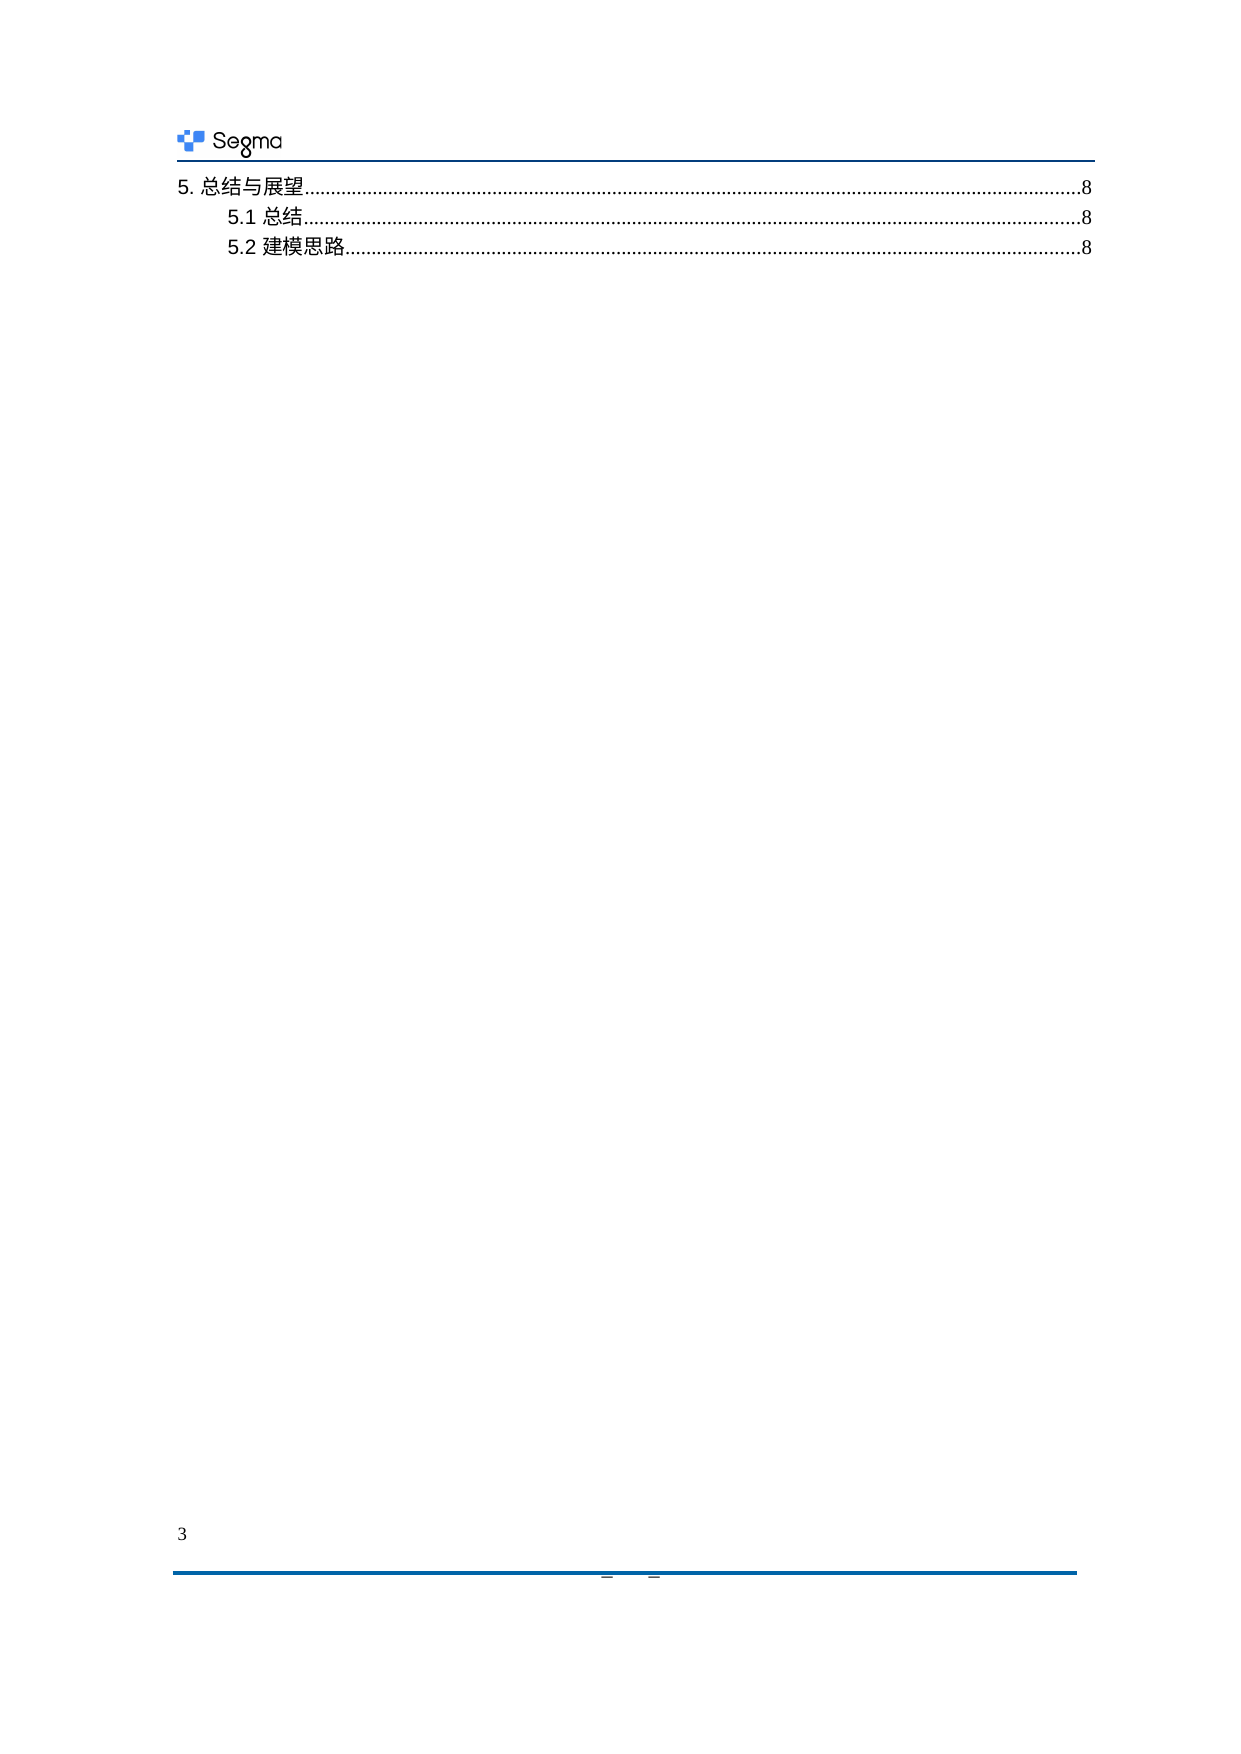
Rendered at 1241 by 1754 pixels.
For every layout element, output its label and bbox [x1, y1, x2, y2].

picture [177, 130, 282, 158]
